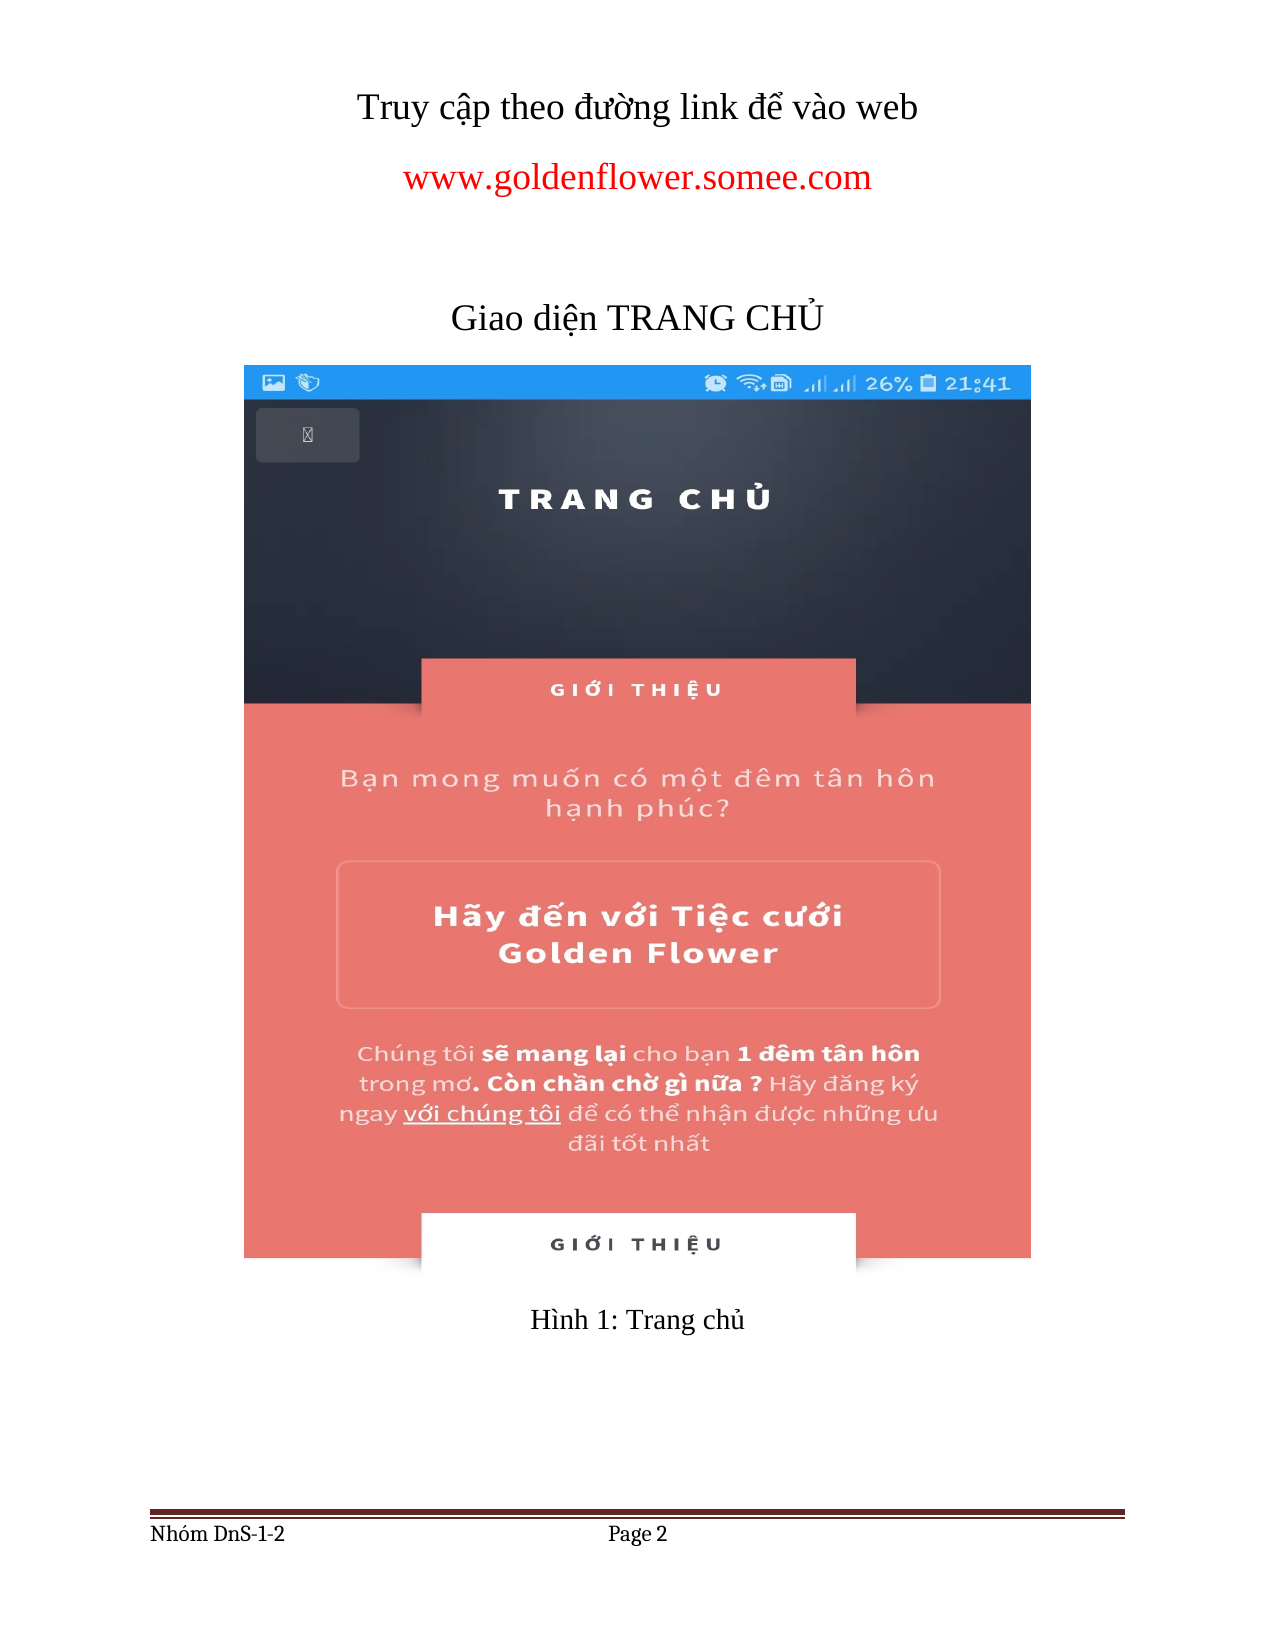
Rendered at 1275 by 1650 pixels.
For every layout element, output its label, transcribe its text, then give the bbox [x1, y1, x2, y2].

text Truy cập theo đường link để vào web [150, 84, 1125, 127]
text Giao diện TRANG CHỦ [150, 296, 1125, 339]
picture [244, 365, 1031, 1277]
text Hình 1: Trang chủ [150, 1302, 1125, 1336]
text www.goldenflower.somee.com [150, 155, 1125, 198]
